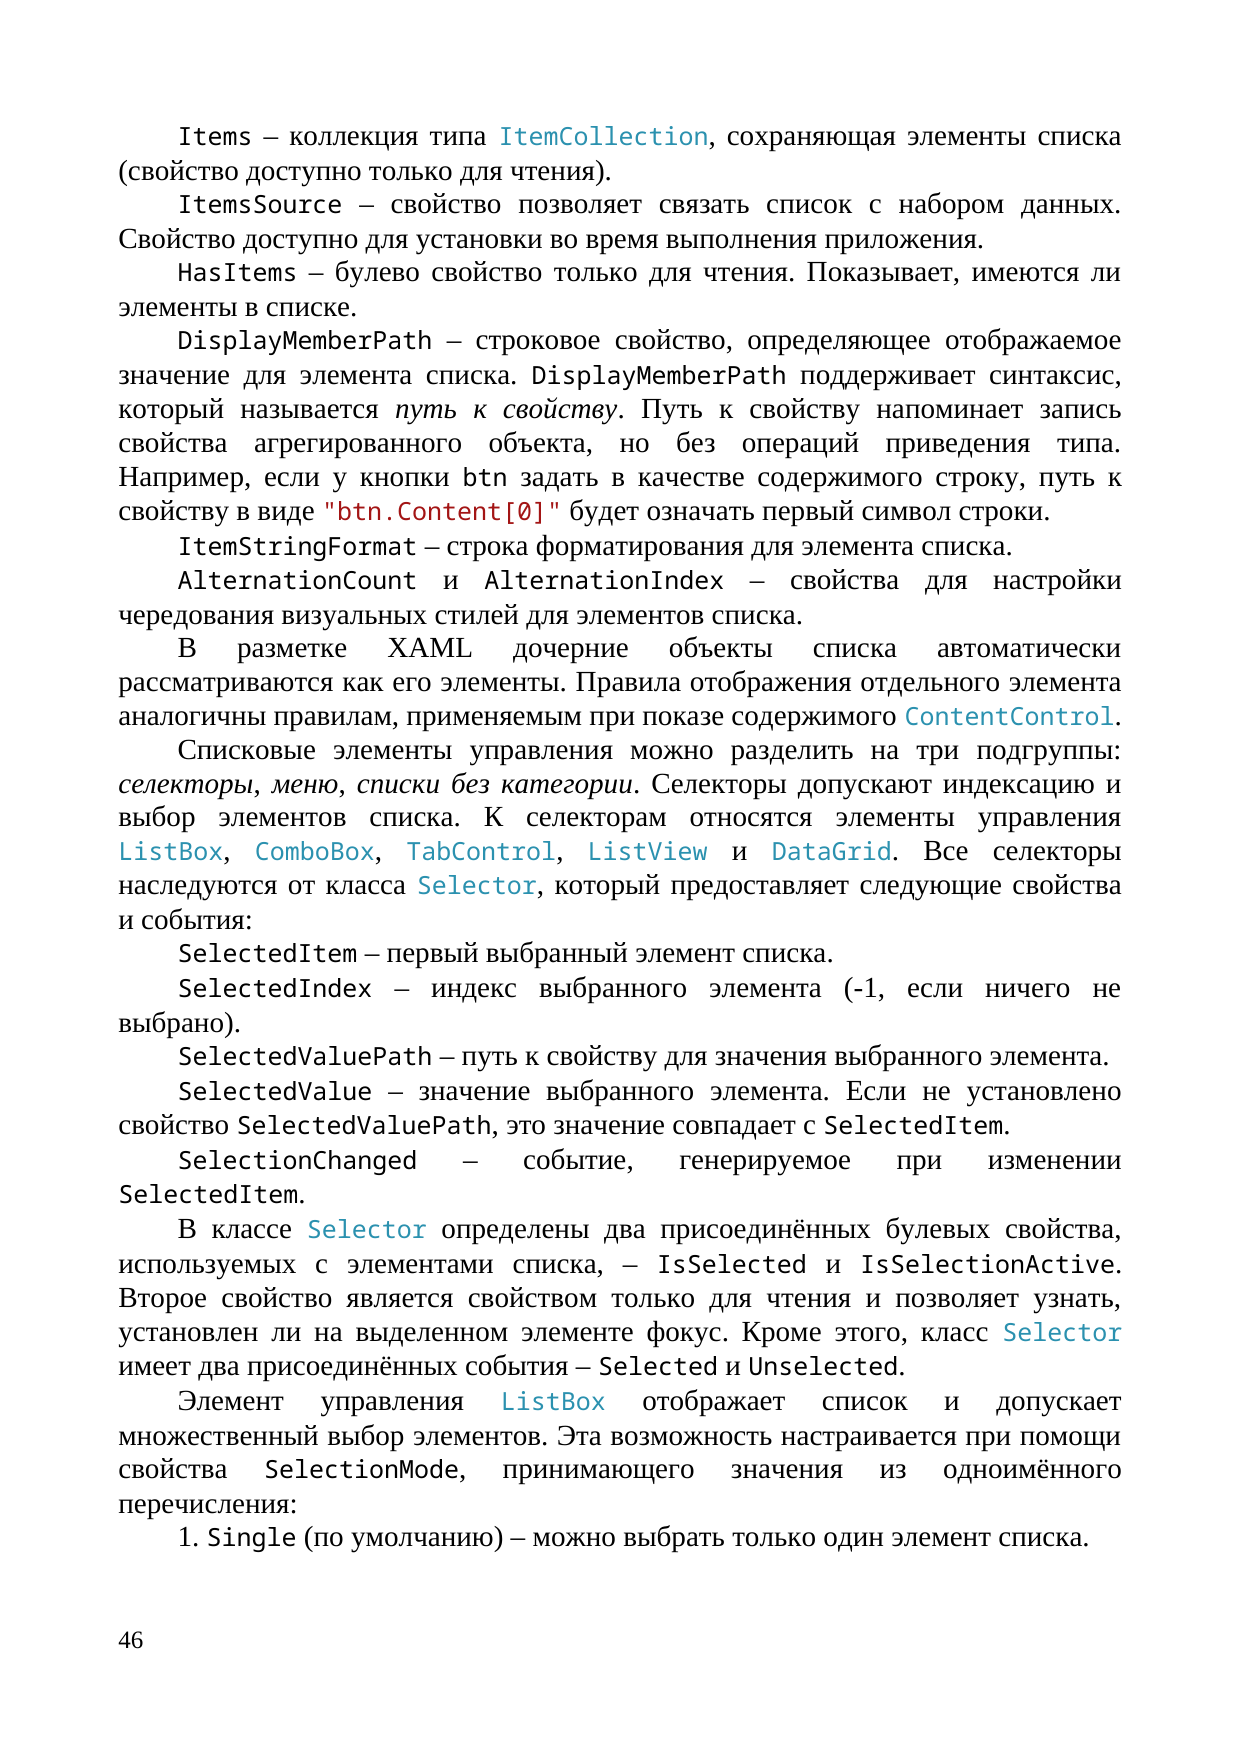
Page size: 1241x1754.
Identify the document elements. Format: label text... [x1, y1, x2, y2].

text SelectedValuePath – путь к свойству для значения выбранного элемента. [118, 1038, 1122, 1073]
text SelectionChanged – событие, генерируемое при изменении SelectedItem. [118, 1142, 1122, 1211]
text Списковые элементы управления можно разделить на три подгруппы: селекторы, меню, списки без категории. Селекторы допускают индексацию и выбор элементов списка. К селекторам относятся элементы управления ListBox, ComboBox, TabControl, ListView и DataGrid. Все селекторы наследуются от класса Selector, который предоставляет следующие свойства и события: [118, 732, 1122, 936]
text Элемент управления ListBox отображает список и допускает множественный выбор элементов. Эта возможность настраивается при помощи свойства SelectionMode, принимающего значения из одноимённого перечисления: [118, 1383, 1122, 1519]
text Items – коллекция типа ItemCollection, сохраняющая элементы списка (свойство доступно только для чтения). [118, 118, 1122, 186]
text AlternationCount и AlternationIndex – свойства для настройки чередования визуальных стилей для элементов списка. [118, 562, 1122, 631]
text В разметке XAML дочерние объекты списка автоматически рассматриваются как его элементы. Правила отображения отдельного элемента аналогичны правилам, применяемым при показе содержимого ContentControl. [118, 631, 1122, 732]
text SelectedItem – первый выбранный элемент списка. [118, 936, 1122, 970]
text ItemStringFormat – строка форматирования для элемента списка. [118, 528, 1122, 562]
text SelectedValue – значение выбранного элемента. Если не установлено свойство SelectedValuePath, это значение совпадает с SelectedItem. [118, 1073, 1122, 1142]
text ItemsSource – свойство позволяет связать список с набором данных. Свойство доступно для установки во время выполнения приложения. [118, 186, 1122, 254]
text DisplayMemberPath – строковое свойство, определяющее отображаемое значение для элемента списка. DisplayMemberPath поддерживает синтаксис, который называется путь к свойству. Путь к свойству напоминает запись свойства агрегированного объекта, но без операций приведения типа. Например, если у кнопки btn задать в качестве содержимого строку, путь к свойству в виде "btn.Content[0]" будет означать первый символ строки. [118, 322, 1122, 528]
text 1. Single (по умолчанию) – можно выбрать только один элемент списка. [118, 1519, 1122, 1554]
text SelectedIndex – индекс выбранного элемента (-1, если ничего не выбрано). [118, 970, 1122, 1038]
text В классе Selector определены два присоединённых булевых свойства, используемых с элементами списка, – IsSelected и IsSelectionActive. Второе свойство является свойством только для чтения и позволяет узнать, установлен ли на выделенном элементе фокус. Кроме этого, класс Selector имеет два присоединённых события – Selected и Unselected. [118, 1211, 1122, 1383]
text HasItems – булево свойство только для чтения. Показывает, имеются ли элементы в списке. [118, 254, 1122, 322]
